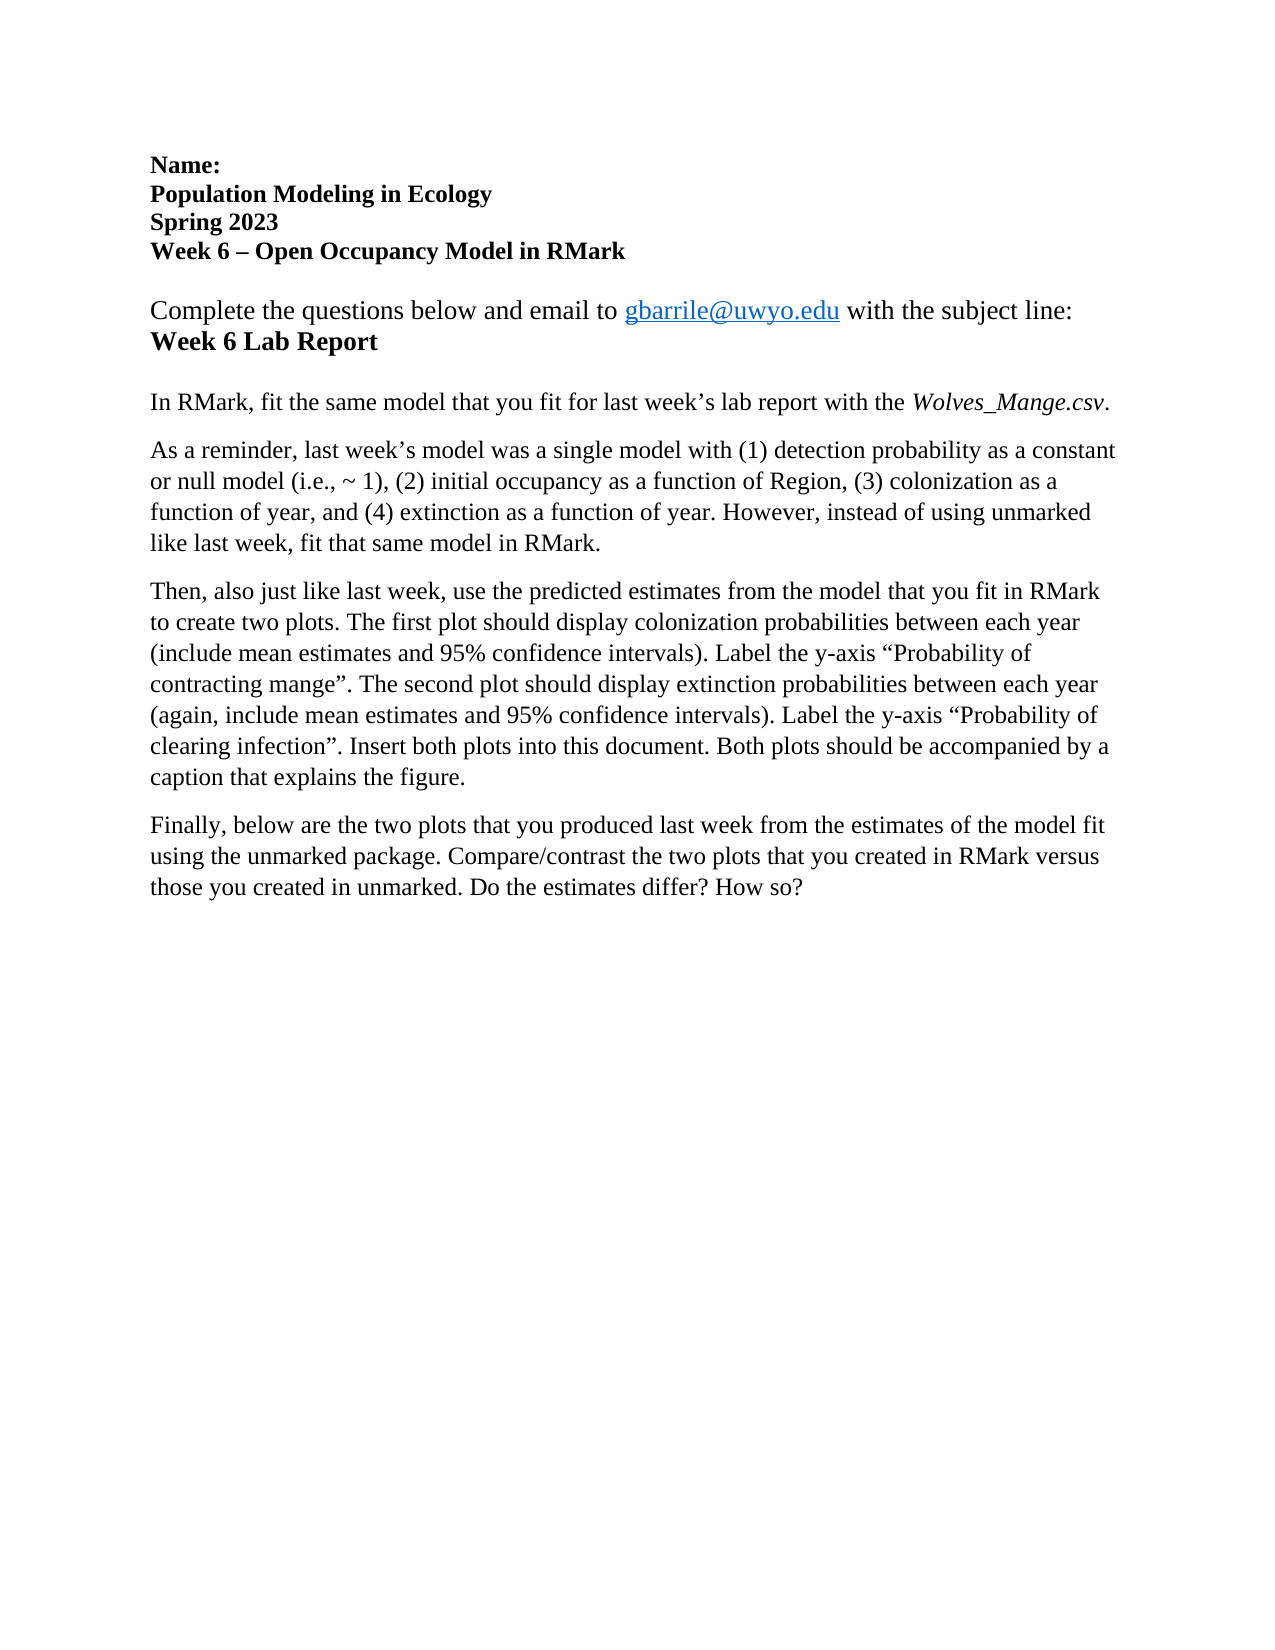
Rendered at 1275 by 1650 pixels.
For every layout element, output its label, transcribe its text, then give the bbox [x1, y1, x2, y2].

text Complete the questions below and email to gbarrile@uwyo.edu with the subject line: Week 6 Lab Report [150, 294, 1125, 356]
text Name: [150, 150, 1125, 179]
text Week 6 – Open Occupancy Model in RMark [150, 236, 1125, 265]
text Population Modeling in Ecology [150, 179, 1125, 207]
text As a reminder, last week’s model was a single model with (1) detection probability as a constant or null model (i.e., ~ 1), (2) initial occupancy as a function of Region, (3) colonization as a function of year, and (4) extinction as a function of year. However, instead of using unmarked like last week, fit that same model in RMark. [150, 435, 1125, 557]
text Finally, below are the two plots that you produced last week from the estimates of the model fit using the unmarked package. Compare/contrast the two plots that you created in RMark versus those you created in unmarked. Do the estimates differ? How so? [150, 810, 1125, 901]
text Spring 2023 [150, 207, 1125, 236]
text In RMark, fit the same model that you fit for last week’s lab report with the Wolves_Mange.csv. [150, 387, 1125, 416]
text Then, also just like last week, use the predicted estimates from the model that you fit in RMark to create two plots. The first plot should display colonization probabilities between each year (include mean estimates and 95% confidence intervals). Label the y-axis “Probability of contracting mange”. The second plot should display extinction probabilities between each year (again, include mean estimates and 95% confidence intervals). Label the y-axis “Probability of clearing infection”. Insert both plots into this document. Both plots should be accompanied by a caption that explains the figure. [150, 576, 1125, 791]
